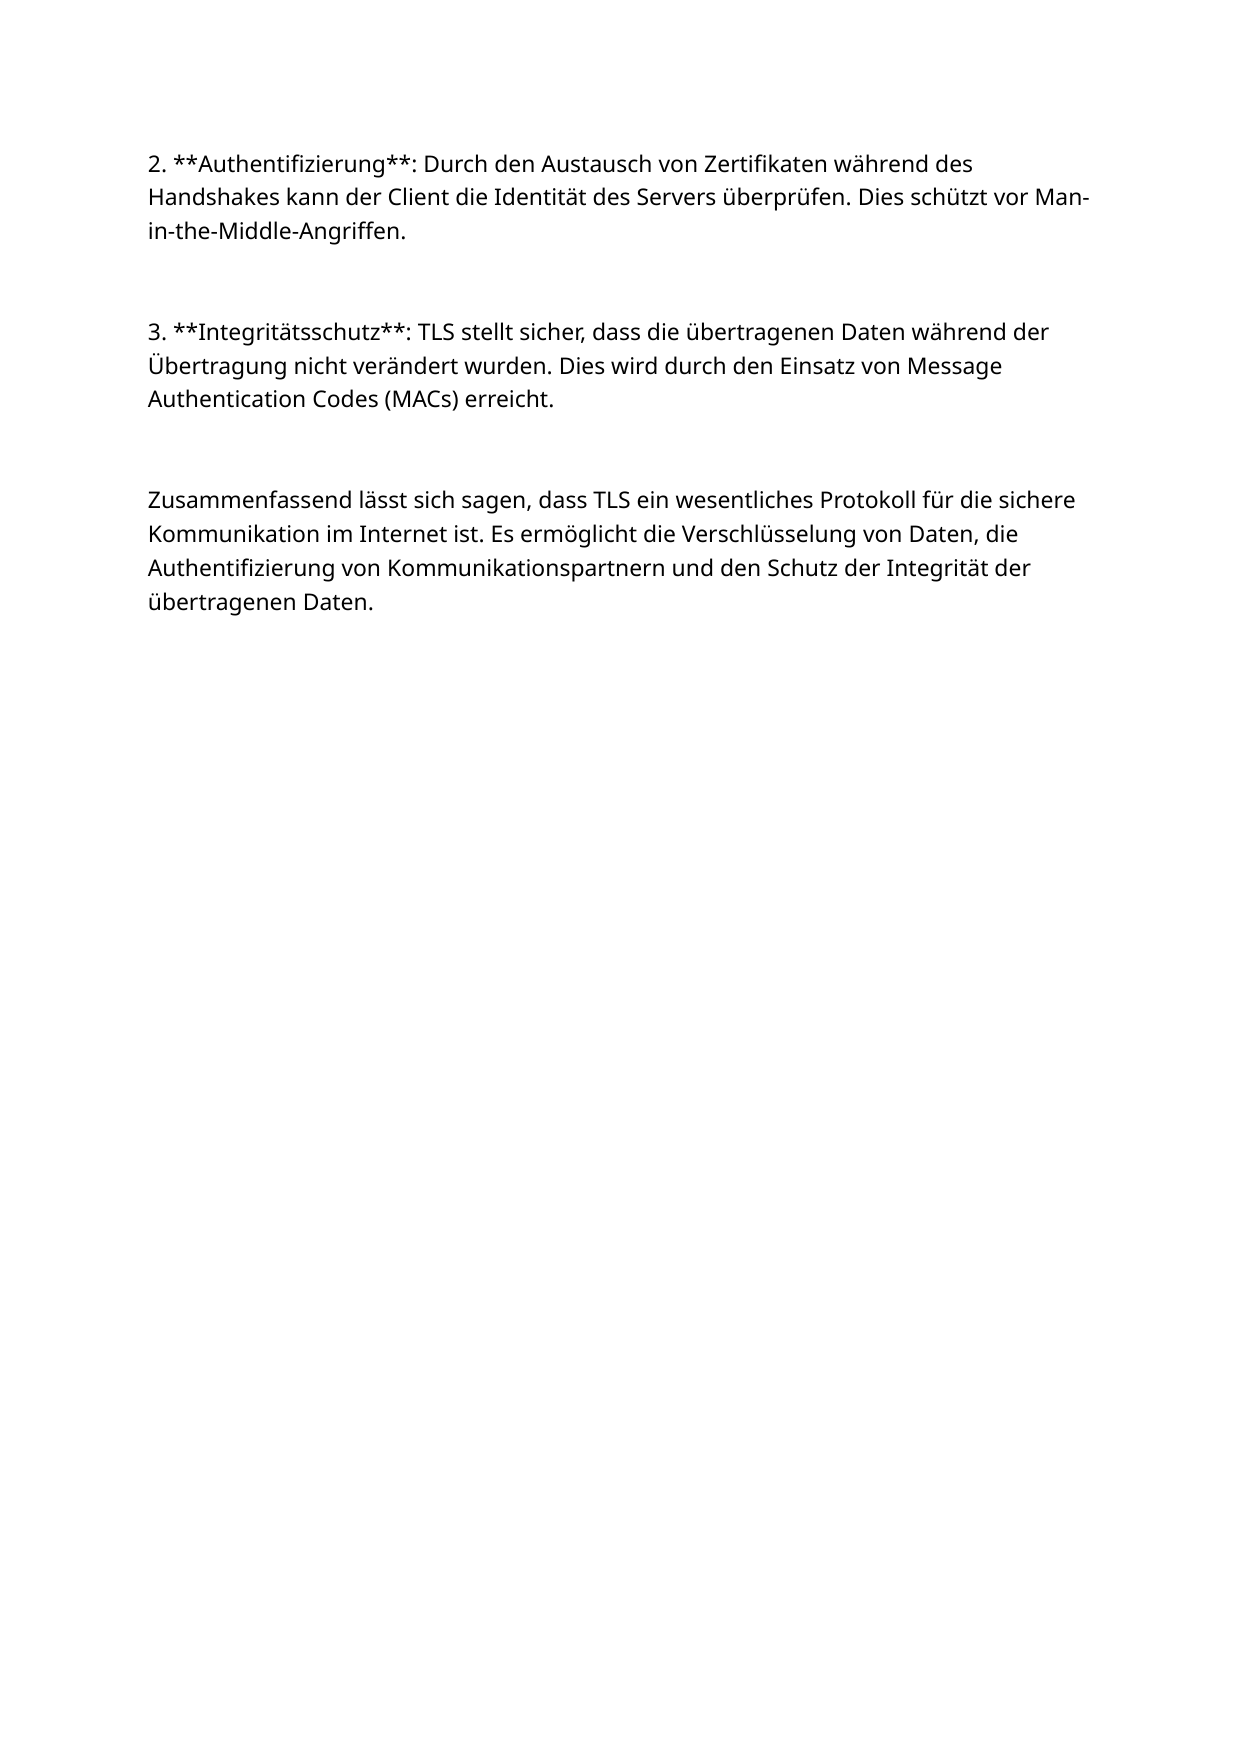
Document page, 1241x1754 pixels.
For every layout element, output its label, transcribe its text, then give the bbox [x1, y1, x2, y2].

text 3. **Integritätsschutz**: TLS stellt sicher, dass die übertragenen Daten während der Übertragung nicht verändert wurden. Dies wird durch den Einsatz von Message Authentication Codes (MACs) erreicht. [148, 316, 1093, 415]
text Zusammenfassend lässt sich sagen, dass TLS ein wesentliches Protokoll für die sichere Kommunikation im Internet ist. Es ermöglicht die Verschlüsselung von Daten, die Authentifizierung von Kommunikationspartnern und den Schutz der Integrität der übertragenen Daten. [148, 484, 1093, 617]
text 2. **Authentifizierung**: Durch den Austausch von Zertifikaten während des Handshakes kann der Client die Identität des Servers überprüfen. Dies schützt vor Man-in-the-Middle-Angriffen. [148, 148, 1093, 246]
